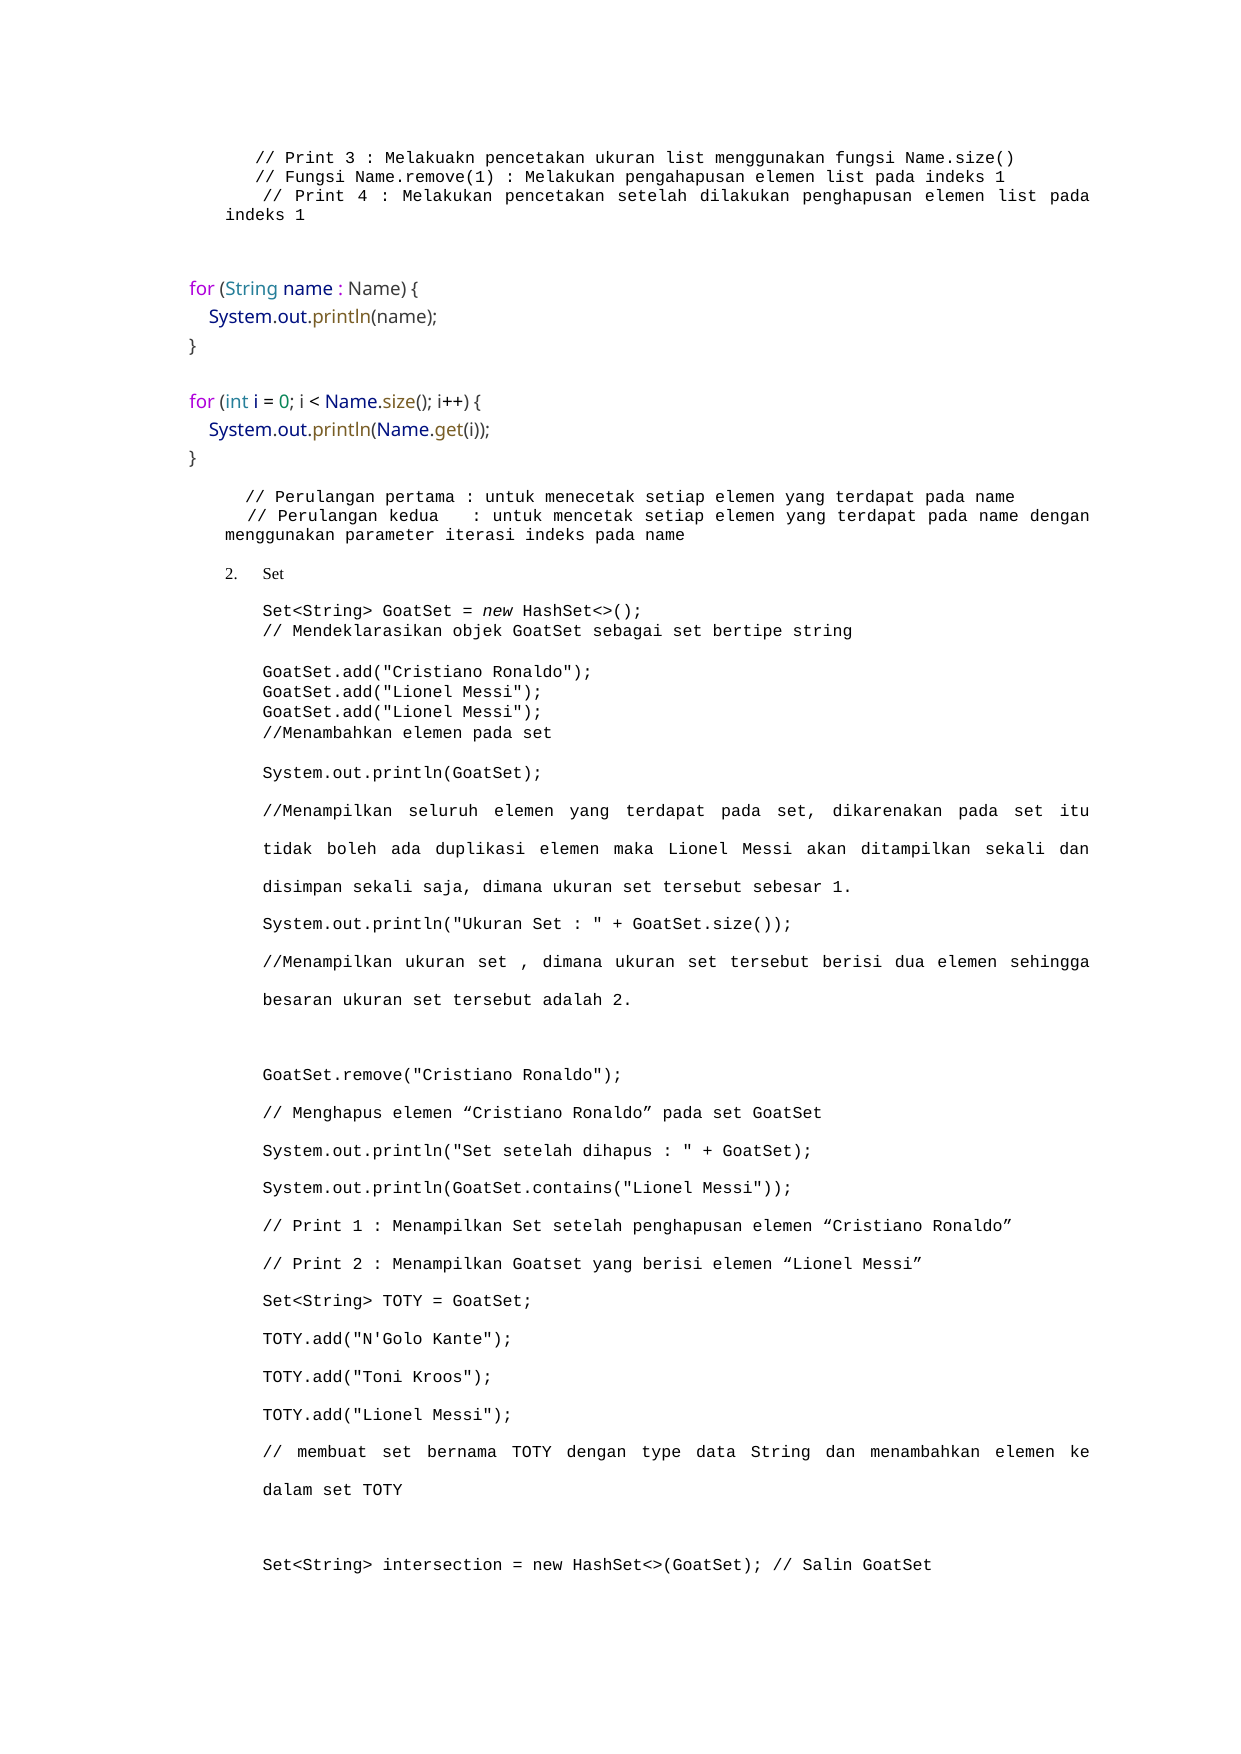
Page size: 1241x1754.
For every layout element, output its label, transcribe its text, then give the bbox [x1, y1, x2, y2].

list TOTY.add("N'Golo Kante"); [262, 1331, 1090, 1349]
list GoatSet.add("Cristiano Ronaldo"); [262, 663, 1090, 682]
list System.out.println(GoatSet); [262, 765, 1090, 784]
text for (int i = 0; i < Name.size(); i++) { [150, 386, 1090, 414]
list // Mendeklarasikan objek GoatSet sebagai set bertipe string [262, 623, 1090, 642]
list // Perulangan pertama : untuk menecetak setiap elemen yang terdapat pada name [225, 489, 1090, 508]
list // Perulangan kedua : untuk mencetak setiap elemen yang terdapat pada name dengan menggunakan parameter iterasi indeks pada name [225, 508, 1090, 545]
text } [150, 442, 1090, 470]
list Set<String> intersection = new HashSet<>(GoatSet); // Salin GoatSet [262, 1557, 1090, 1576]
list // Print 4 : Melakukan pencetakan setelah dilakukan penghapusan elemen list pada indeks 1 [225, 188, 1090, 225]
text System.out.println(name); [150, 301, 1090, 329]
list // Fungsi Name.remove(1) : Melakukan pengahapusan elemen list pada indeks 1 [225, 169, 1090, 188]
list //Menambahkan elemen pada set [262, 724, 1090, 743]
list // Menghapus elemen “Cristiano Ronaldo” pada set GoatSet [262, 1104, 1090, 1123]
list TOTY.add("Toni Kroos"); [262, 1368, 1090, 1387]
list TOTY.add("Lionel Messi"); [262, 1406, 1090, 1425]
text } [150, 329, 1090, 357]
list Set<String> GoatSet = new HashSet<>(); [262, 602, 1090, 621]
text System.out.println(Name.get(i)); [150, 414, 1090, 442]
list // Print 3 : Melakuakn pencetakan ukuran list menggunakan fungsi Name.size() [225, 150, 1090, 169]
list // membuat set bernama TOTY dengan type data String dan menambahkan elemen ke dalam set TOTY [262, 1444, 1090, 1500]
list System.out.println("Set setelah dihapus : " + GoatSet); [262, 1142, 1090, 1161]
list Set [225, 564, 1090, 583]
list GoatSet.remove("Cristiano Ronaldo"); [262, 1067, 1090, 1086]
list GoatSet.add("Lionel Messi"); [262, 704, 1090, 723]
list System.out.println(GoatSet.contains("Lionel Messi")); [262, 1180, 1090, 1199]
text for (String name : Name) { [150, 273, 1090, 301]
list Set<String> TOTY = GoatSet; [262, 1293, 1090, 1312]
list //Menampilkan seluruh elemen yang terdapat pada set, dikarenakan pada set itu tidak boleh ada duplikasi elemen maka Lionel Messi akan ditampilkan sekali dan disimpan sekali saja, dimana ukuran set tersebut sebesar 1. [262, 803, 1090, 897]
list GoatSet.add("Lionel Messi"); [262, 684, 1090, 703]
list // Print 1 : Menampilkan Set setelah penghapusan elemen “Cristiano Ronaldo” [262, 1217, 1090, 1236]
list //Menampilkan ukuran set , dimana ukuran set tersebut berisi dua elemen sehingga besaran ukuran set tersebut adalah 2. [262, 953, 1090, 1010]
list // Print 2 : Menampilkan Goatset yang berisi elemen “Lionel Messi” [262, 1255, 1090, 1274]
list System.out.println("Ukuran Set : " + GoatSet.size()); [262, 916, 1090, 935]
